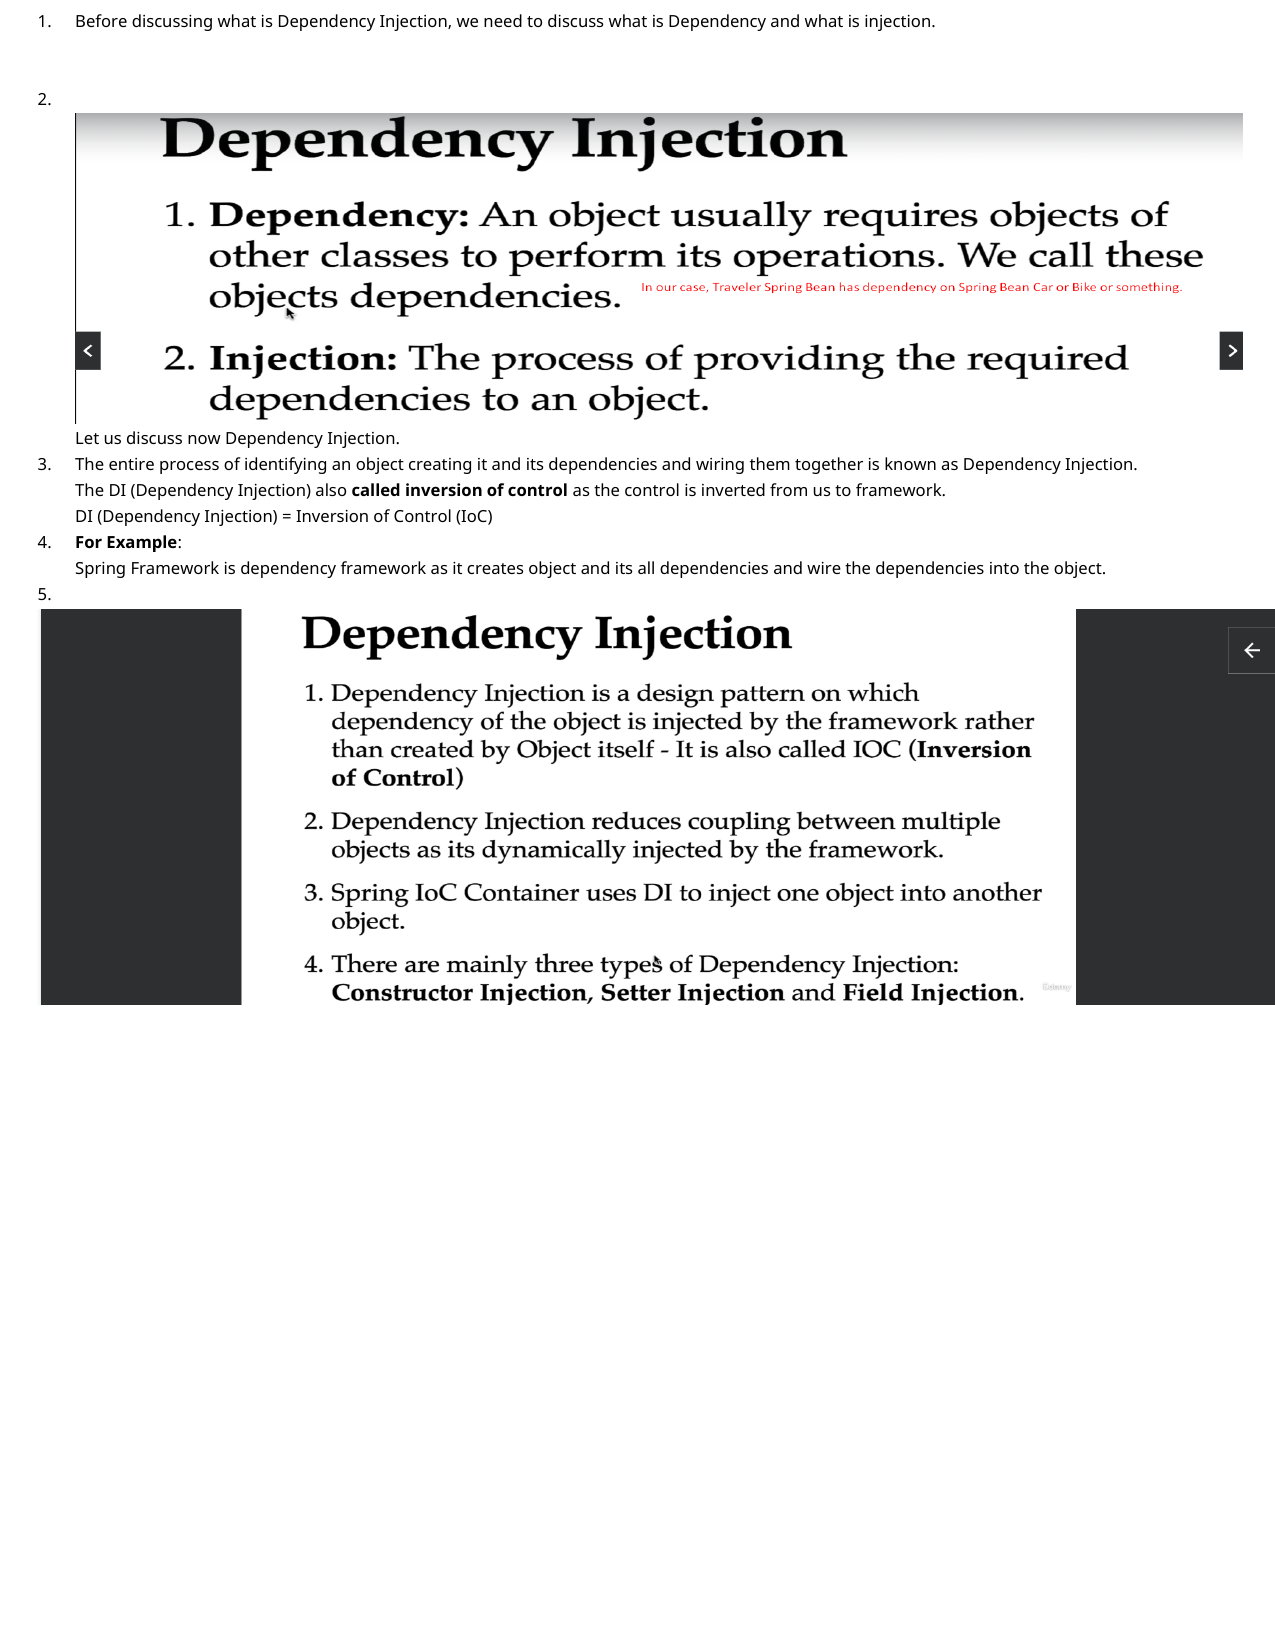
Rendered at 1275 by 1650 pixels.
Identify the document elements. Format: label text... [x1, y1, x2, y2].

list The entire process of identifying an object creating it and its dependencies and wiring them together is known as Dependency Injection. The DI (Dependency Injection) also called inversion of control as the control is inverted from us to framework. [37, 453, 1255, 502]
picture [37, 609, 1275, 1005]
list For Example: Spring Framework is dependency framework as it creates object and its all dependencies and wire the dependencies into the object. [37, 531, 1255, 580]
picture [75, 113, 1243, 424]
list Before discussing what is Dependency Injection, we need to discuss what is Dependency and what is injection. [37, 9, 1255, 84]
list DI (Dependency Injection) = Inversion of Control (IoC) [75, 505, 1255, 528]
